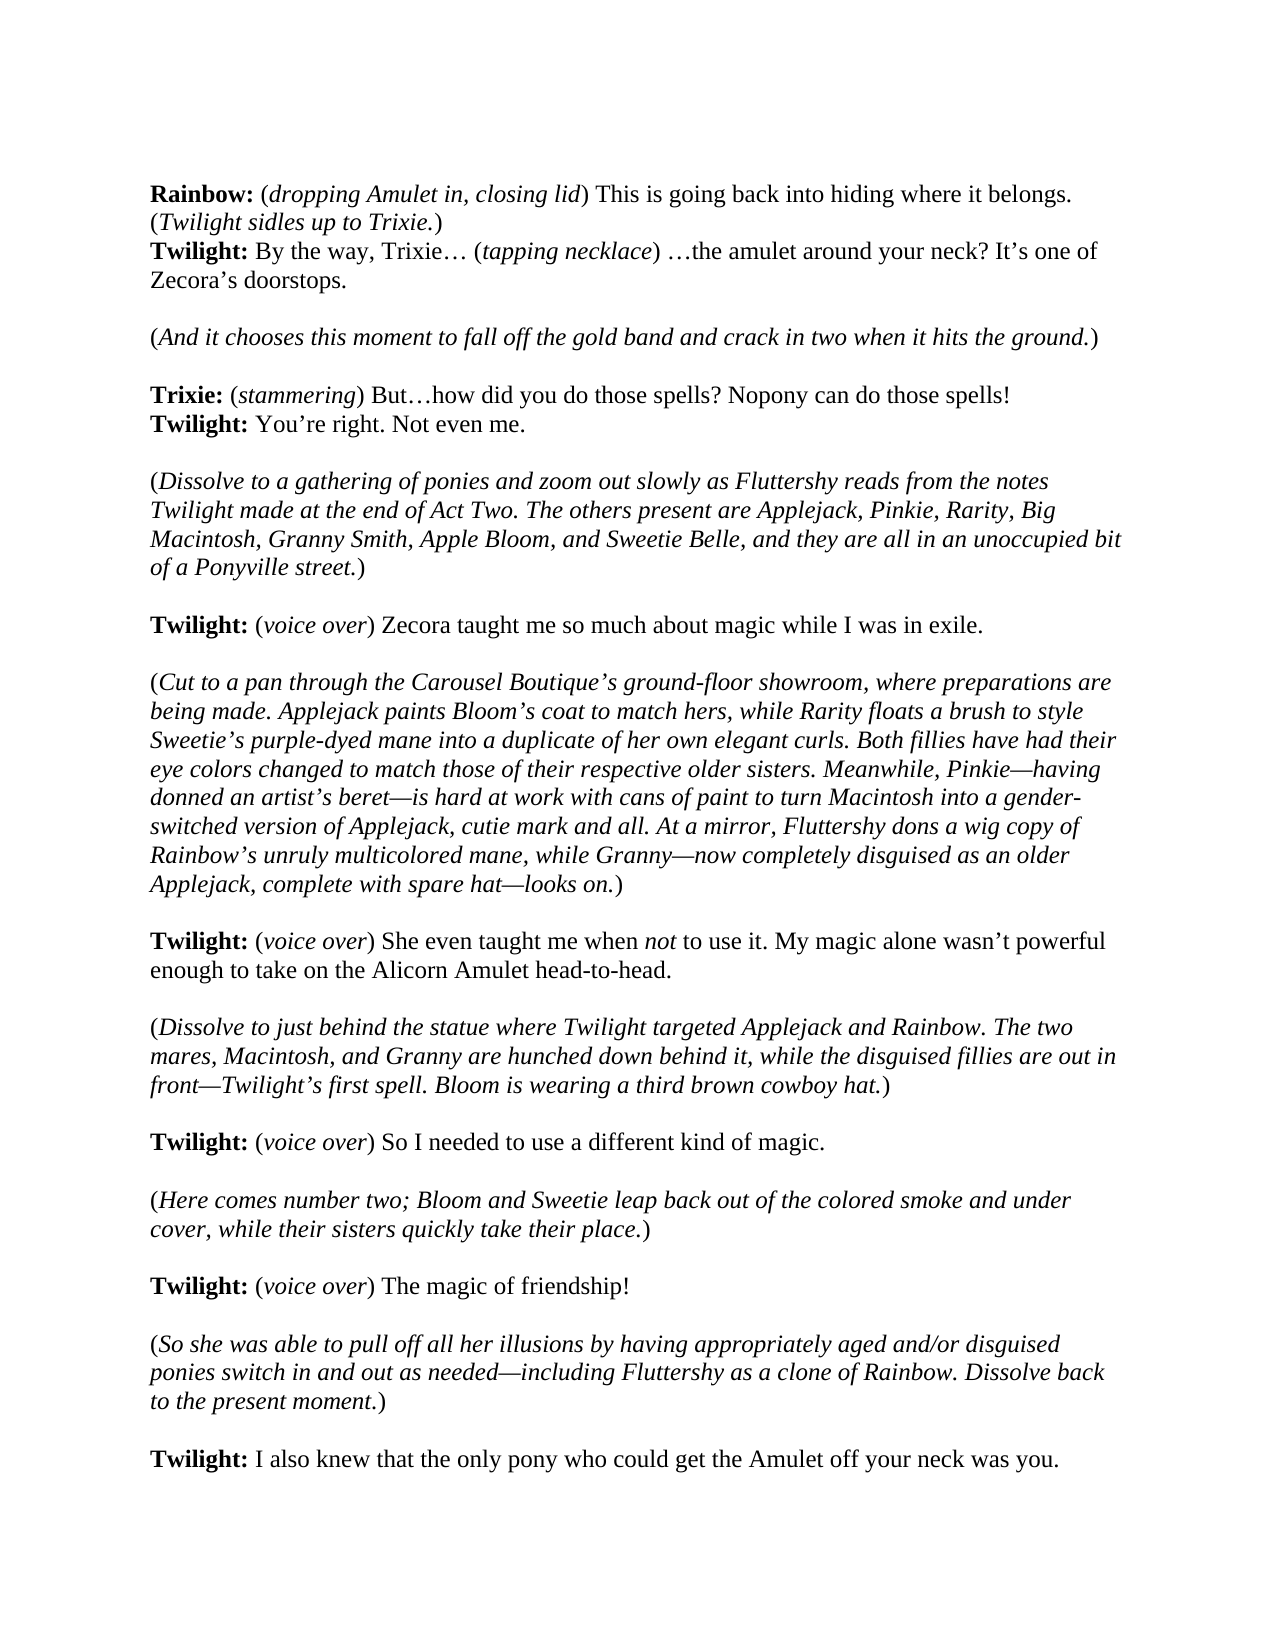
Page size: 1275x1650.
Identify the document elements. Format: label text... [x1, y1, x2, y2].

text (Dissolve to a gathering of ponies and zoom out slowly as Fluttershy reads from the notes Twilight made at the end of Act Two. The others present are Applejack, Pinkie, Rarity, Big Macintosh, Granny Smith, Apple Bloom, and Sweetie Belle, and they are all in an unoccupied bit of a Ponyville street.) [150, 466, 1125, 581]
text (Cut to a pan through the Carousel Boutique’s ground-floor showroom, where preparations are being made. Applejack paints Bloom’s coat to match hers, while Rarity floats a brush to style Sweetie’s purple-dyed mane into a duplicate of her own elegant curls. Both fillies have had their eye colors changed to match those of their respective older sisters. Meanwhile, Pinkie—having donned an artist’s beret—is hard at work with cans of paint to turn Macintosh into a gender-switched version of Applejack, cutie mark and all. At a mirror, Fluttershy dons a wig copy of Rainbow’s unruly multicolored mane, while Granny—now completely disguised as an older Applejack, complete with spare hat—looks on.) [150, 667, 1125, 897]
text Rainbow: (dropping Amulet in, closing lid) This is going back into hiding where it belongs. (Twilight sidles up to Trixie.) [150, 179, 1125, 236]
text (Dissolve to just behind the statue where Twilight targeted Applejack and Rainbow. The two mares, Macintosh, and Granny are hunched down behind it, while the disguised fillies are out in front—Twilight’s first spell. Bloom is wearing a third brown cowboy hat.) [150, 1012, 1125, 1099]
text Twilight: (voice over) So I needed to use a different kind of magic. [150, 1127, 1125, 1156]
text Twilight: By the way, Trixie… (tapping necklace) …the amulet around your neck? It’s one of Zecora’s doorstops. [150, 236, 1125, 294]
text Twilight: You’re right. Not even me. [150, 409, 1125, 437]
text Twilight: (voice over) She even taught me when not to use it. My magic alone wasn’t powerful enough to take on the Alicorn Amulet head-to-head. [150, 926, 1125, 984]
text (And it chooses this moment to fall off the gold band and crack in two when it hits the ground.) [150, 322, 1125, 351]
text (So she was able to pull off all her illusions by having appropriately aged and/or disguised ponies switch in and out as needed—including Fluttershy as a clone of Rainbow. Dissolve back to the present moment.) [150, 1329, 1125, 1415]
text Twilight: (voice over) The magic of friendship! [150, 1271, 1125, 1300]
text (Here comes number two; Bloom and Sweetie leap back out of the colored smoke and under cover, while their sisters quickly take their place.) [150, 1185, 1125, 1242]
text Twilight: (voice over) Zecora taught me so much about magic while I was in exile. [150, 610, 1125, 639]
text Trixie: (stammering) But…how did you do those spells? Nopony can do those spells! [150, 380, 1125, 409]
text Twilight: I also knew that the only pony who could get the Amulet off your neck was you. [150, 1444, 1125, 1472]
